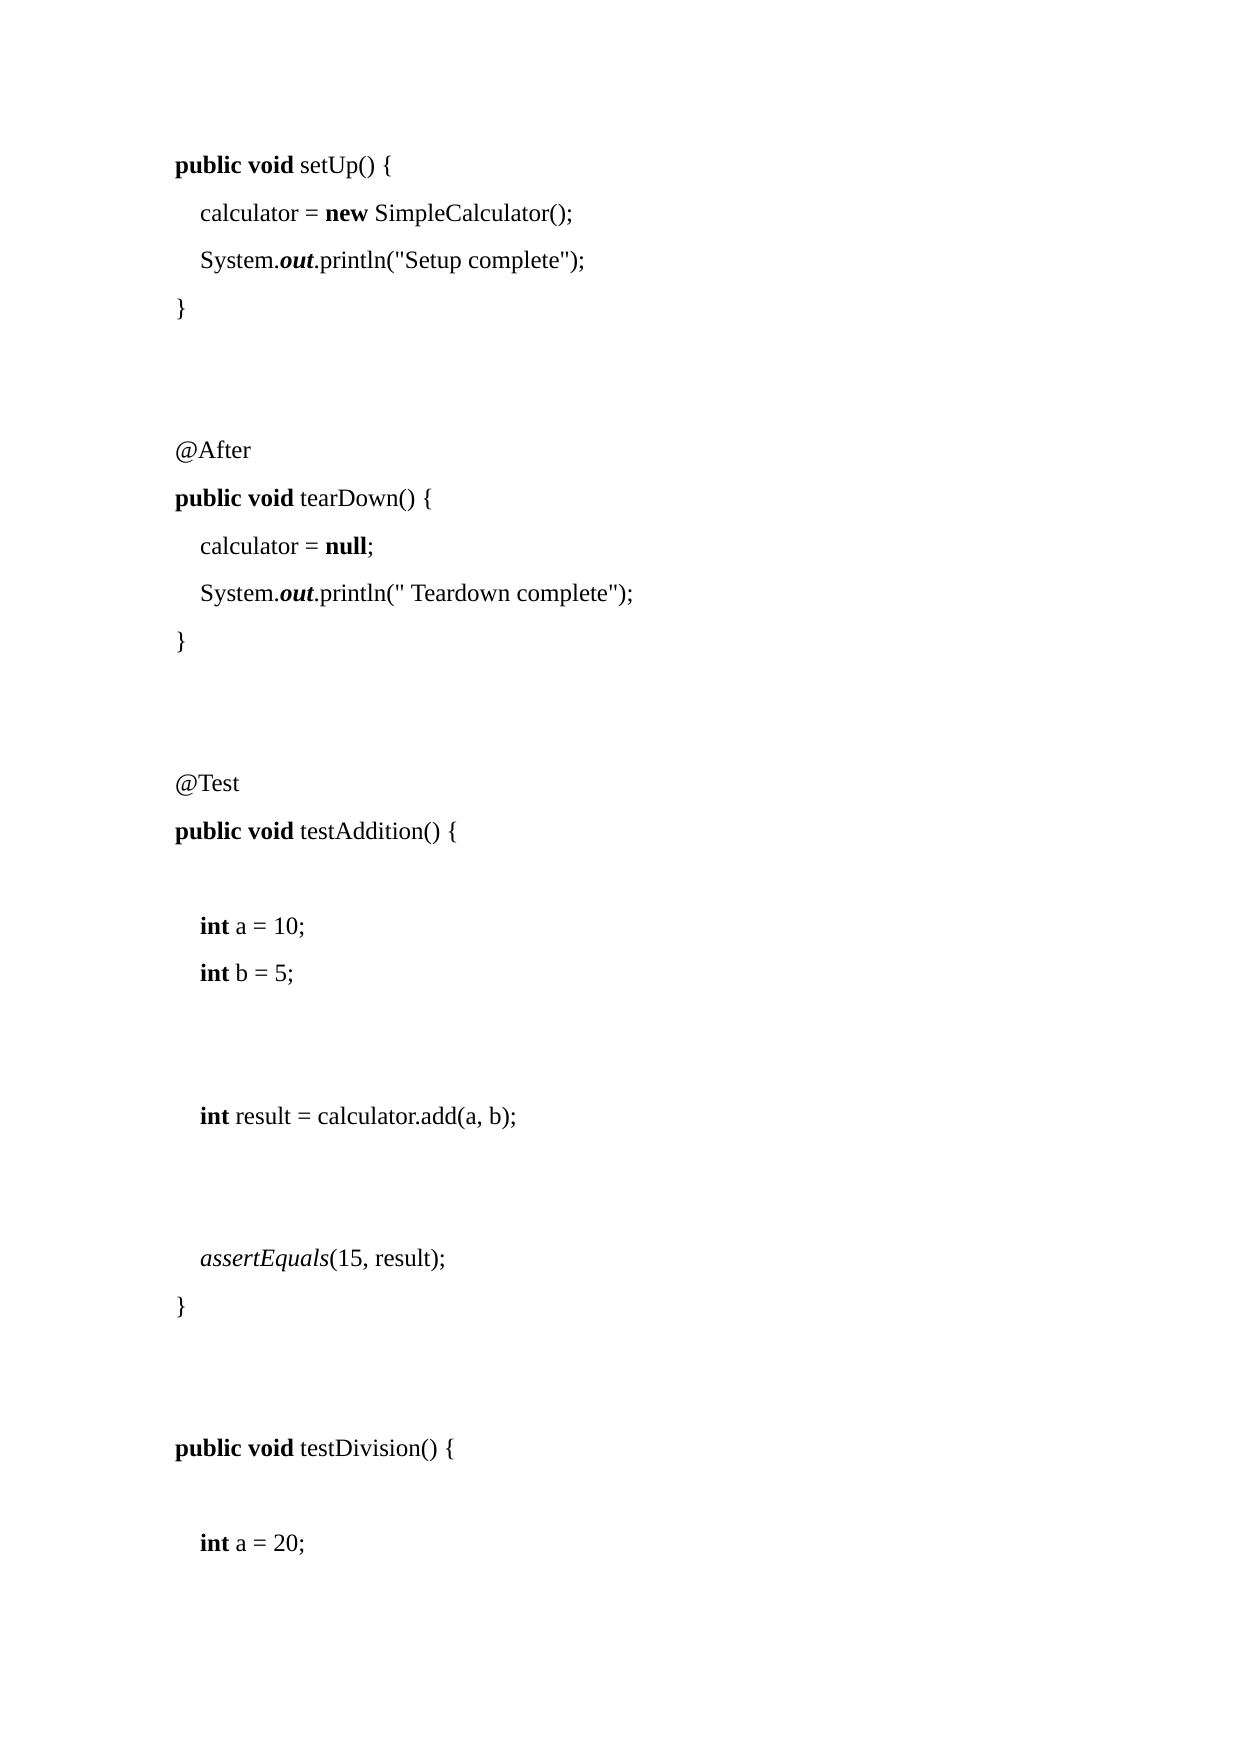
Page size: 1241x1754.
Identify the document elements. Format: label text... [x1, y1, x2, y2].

text int a = 10; [150, 911, 1090, 939]
text public void tearDown() { [150, 483, 1090, 512]
text int result = calculator.add(a, b); [150, 1101, 1090, 1129]
text @Test [150, 768, 1090, 797]
text public void setUp() { [150, 150, 1090, 179]
text public void testAddition() { [150, 816, 1090, 845]
text public void testDivision() { [150, 1433, 1090, 1462]
text } [150, 293, 1090, 322]
text } [150, 626, 1090, 655]
text int a = 20; [150, 1528, 1090, 1556]
text assertEquals(15, result); [150, 1243, 1090, 1272]
text calculator = null; [150, 531, 1090, 559]
text } [150, 1291, 1090, 1319]
text System.out.println(" Teardown complete"); [150, 578, 1090, 607]
text int b = 5; [150, 958, 1090, 987]
text @After [150, 435, 1090, 464]
text System.out.println("Setup complete"); [150, 245, 1090, 274]
text calculator = new SimpleCalculator(); [150, 198, 1090, 226]
